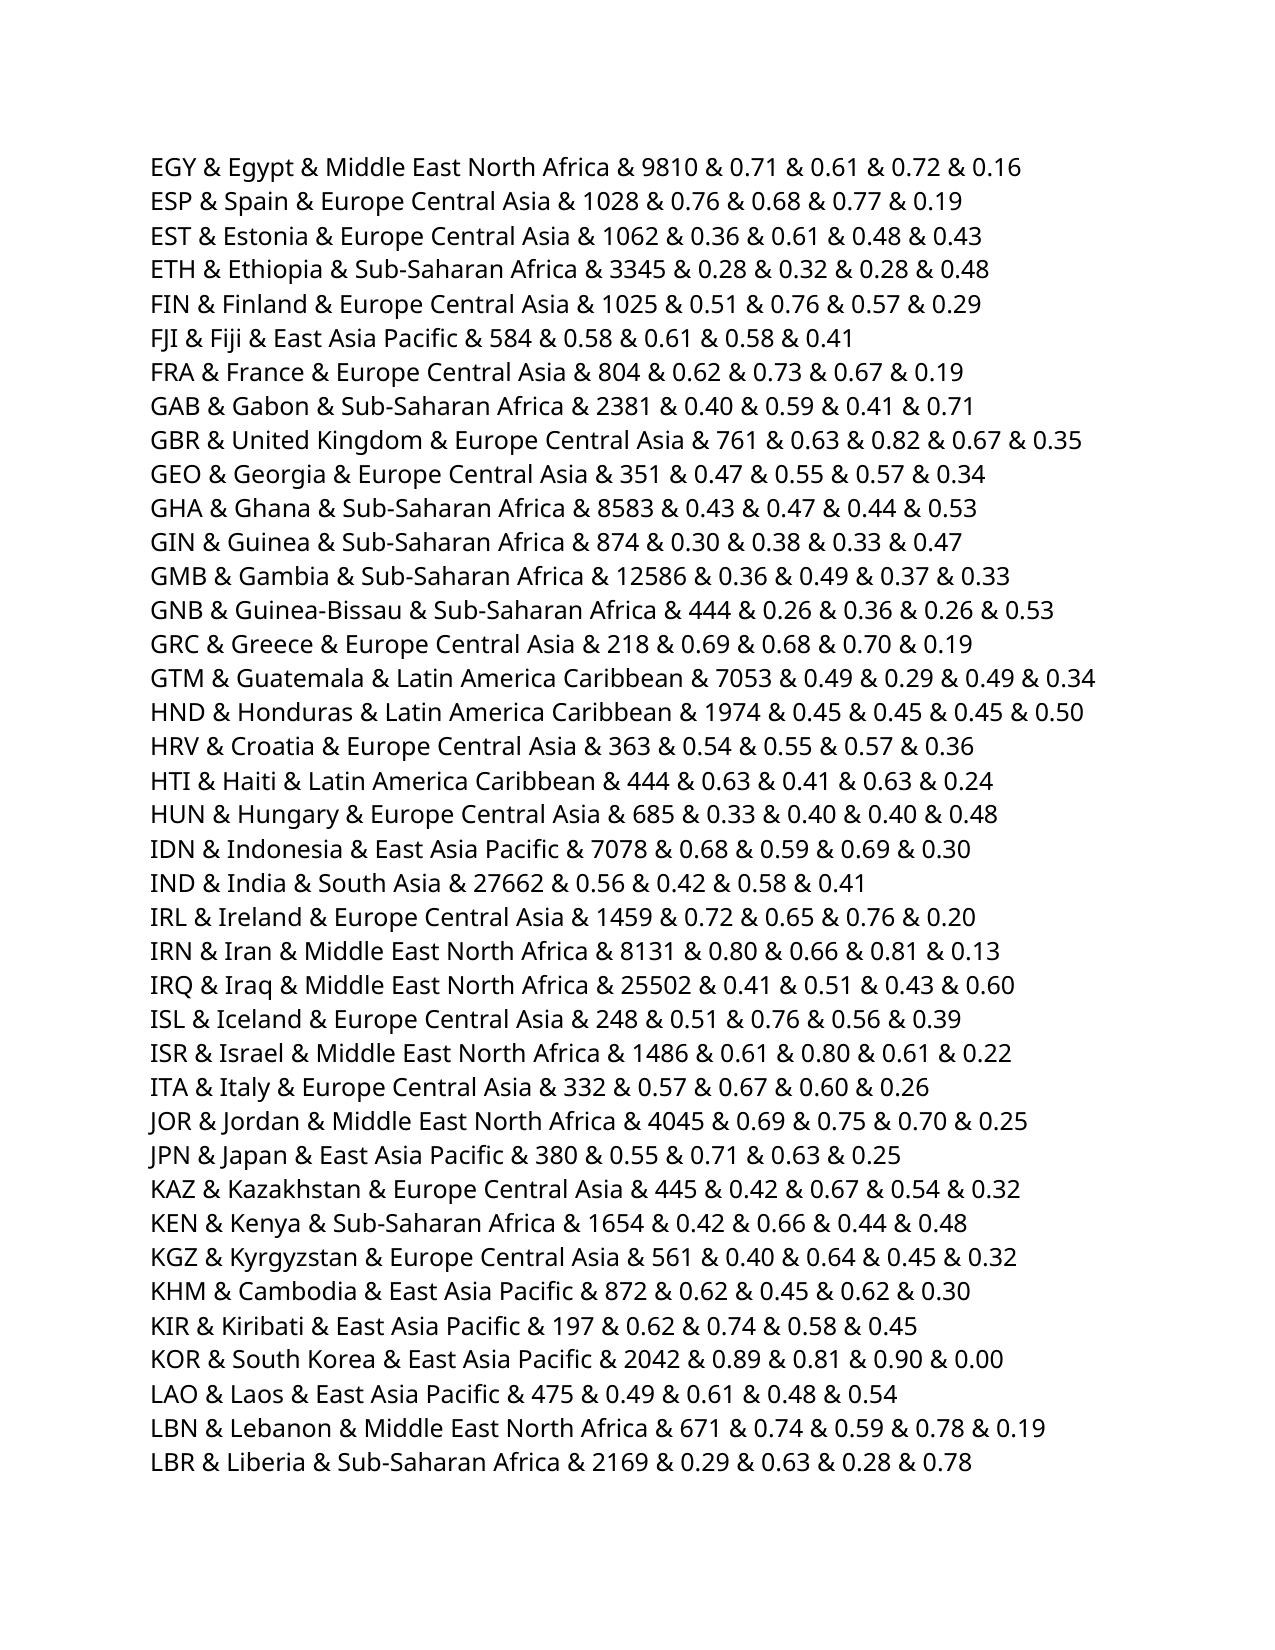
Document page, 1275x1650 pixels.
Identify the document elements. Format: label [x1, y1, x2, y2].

text [150, 150, 1125, 1478]
